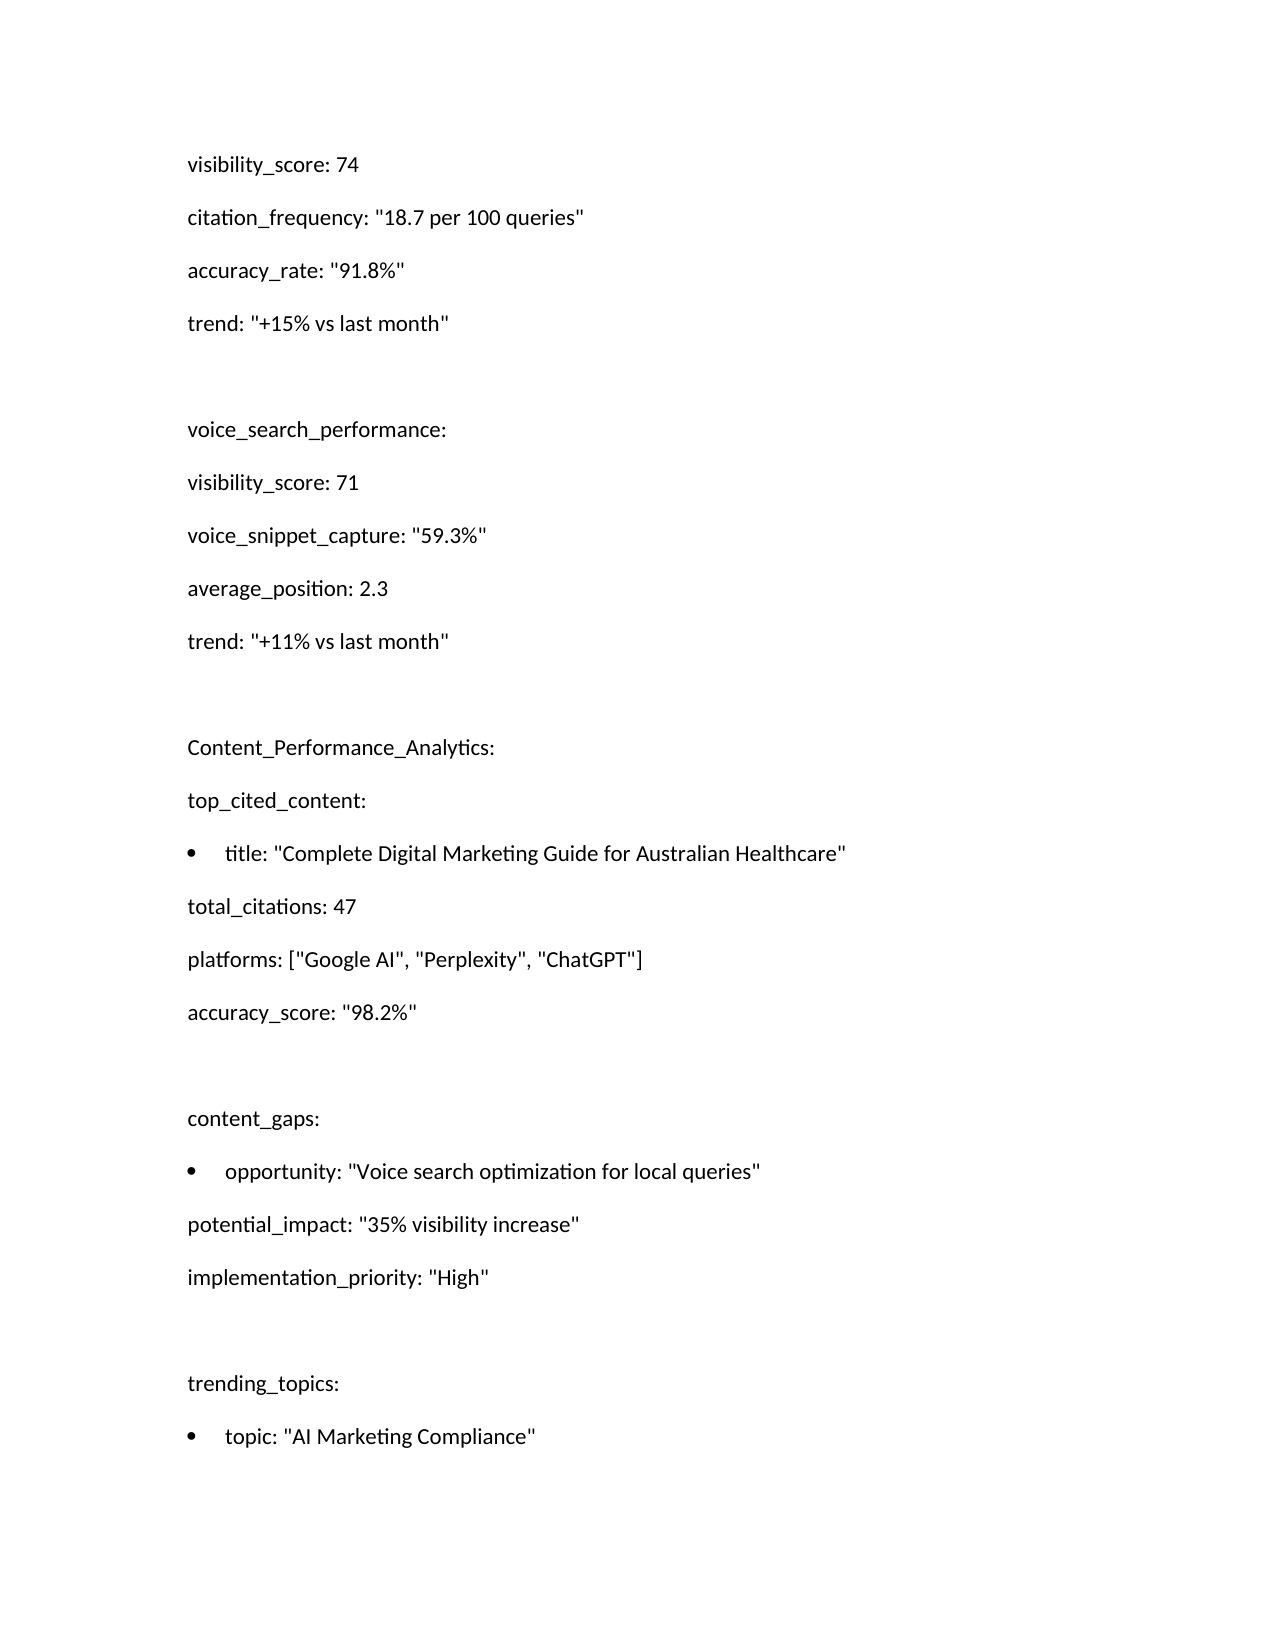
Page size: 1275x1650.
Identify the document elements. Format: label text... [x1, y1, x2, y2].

text potential_impact: "35% visibility increase" [187, 1210, 1087, 1238]
text trend: "+15% vs last month" [187, 309, 1087, 337]
text trending_topics: [187, 1369, 1087, 1397]
list title: "Complete Digital Marketing Guide for Australian Healthcare" [187, 839, 1087, 867]
text voice_snippet_capture: "59.3%" [187, 521, 1087, 549]
text voice_search_performance: [187, 415, 1087, 443]
text visibility_score: 74 [187, 150, 1087, 178]
text accuracy_score: "98.2%" [187, 998, 1087, 1026]
text accuracy_rate: "91.8%" [187, 256, 1087, 284]
text Content_Performance_Analytics: [187, 733, 1087, 761]
text platforms: ["Google AI", "Perplexity", "ChatGPT"] [187, 945, 1087, 973]
text trend: "+11% vs last month" [187, 627, 1087, 655]
list opportunity: "Voice search optimization for local queries" [187, 1157, 1087, 1185]
text content_gaps: [187, 1104, 1087, 1132]
text total_citations: 47 [187, 892, 1087, 920]
text implementation_priority: "High" [187, 1263, 1087, 1291]
text visibility_score: 71 [187, 468, 1087, 496]
list topic: "AI Marketing Compliance" [187, 1422, 1087, 1451]
text top_cited_content: [187, 786, 1087, 814]
text average_position: 2.3 [187, 574, 1087, 602]
text citation_frequency: "18.7 per 100 queries" [187, 203, 1087, 231]
